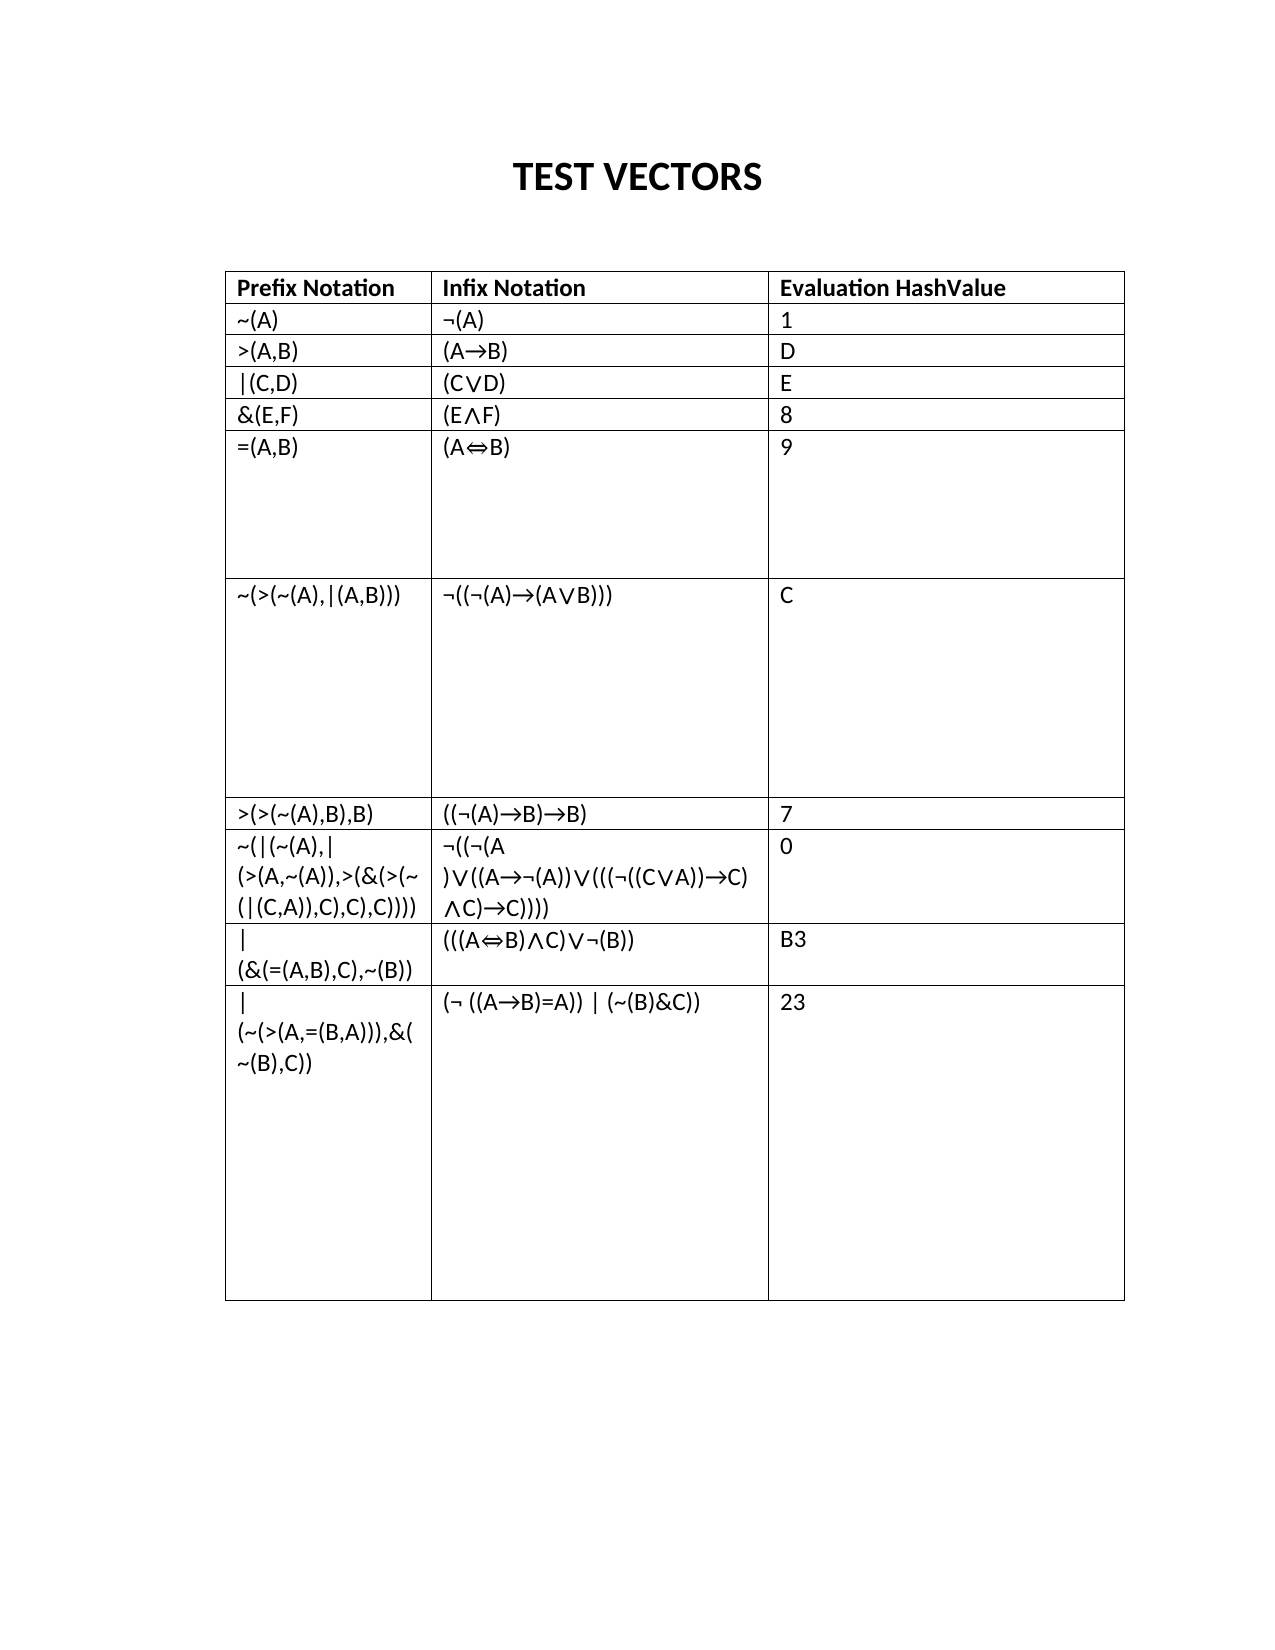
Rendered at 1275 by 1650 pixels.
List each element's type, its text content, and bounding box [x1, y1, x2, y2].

table_cell >(A,B) [226, 335, 431, 366]
table_cell >(>(~(A),B),B) [226, 798, 431, 829]
table_cell (¬ ((A→B)=A)) | (~(B)&C)) [432, 986, 768, 1299]
table_cell (A⇔B) [432, 431, 768, 578]
table_cell 7 [769, 798, 1124, 829]
table_header Prefix Notation [226, 272, 431, 303]
table_cell ~(>(~(A),|(A,B))) [226, 579, 431, 797]
table_cell 1 [769, 304, 1124, 334]
table_cell 23 [769, 986, 1124, 1299]
table_cell E [769, 367, 1124, 398]
table_cell |(~(>(A,=(B,A))),&(~(B),C)) [226, 986, 431, 1299]
table_cell (((A⇔B)∧C)∨¬(B)) [432, 924, 768, 984]
table_cell (E∧F) [432, 399, 768, 430]
text TEST VECTORS [150, 150, 1125, 201]
table_cell 0 [769, 830, 1124, 922]
table_cell =(A,B) [226, 431, 431, 578]
table_cell ¬((¬(A)∨((A→¬(A))∨(((¬((C∨A))→C)∧C)→C)))) [432, 830, 768, 922]
table_header Evaluation HashValue [769, 272, 1124, 303]
table_cell |(C,D) [226, 367, 431, 398]
table_cell D [769, 335, 1124, 366]
table_cell |(&(=(A,B),C),~(B)) [226, 924, 431, 984]
table_cell ~(A) [226, 304, 431, 334]
table_cell ~(|(~(A),|(>(A,~(A)),>(&(>(~(|(C,A)),C),C),C)))) [226, 830, 431, 922]
table_cell 9 [769, 431, 1124, 578]
table_cell B3 [769, 924, 1124, 984]
table_cell ¬((¬(A)→(A∨B))) [432, 579, 768, 797]
table_cell C [769, 579, 1124, 797]
table_cell (A→B) [432, 335, 768, 366]
table_cell ((¬(A)→B)→B) [432, 798, 768, 829]
table_header Infix Notation [432, 272, 768, 303]
table_cell ¬(A) [432, 304, 768, 334]
table_cell &(E,F) [226, 399, 431, 430]
table_cell (C∨D) [432, 367, 768, 398]
table_cell 8 [769, 399, 1124, 430]
